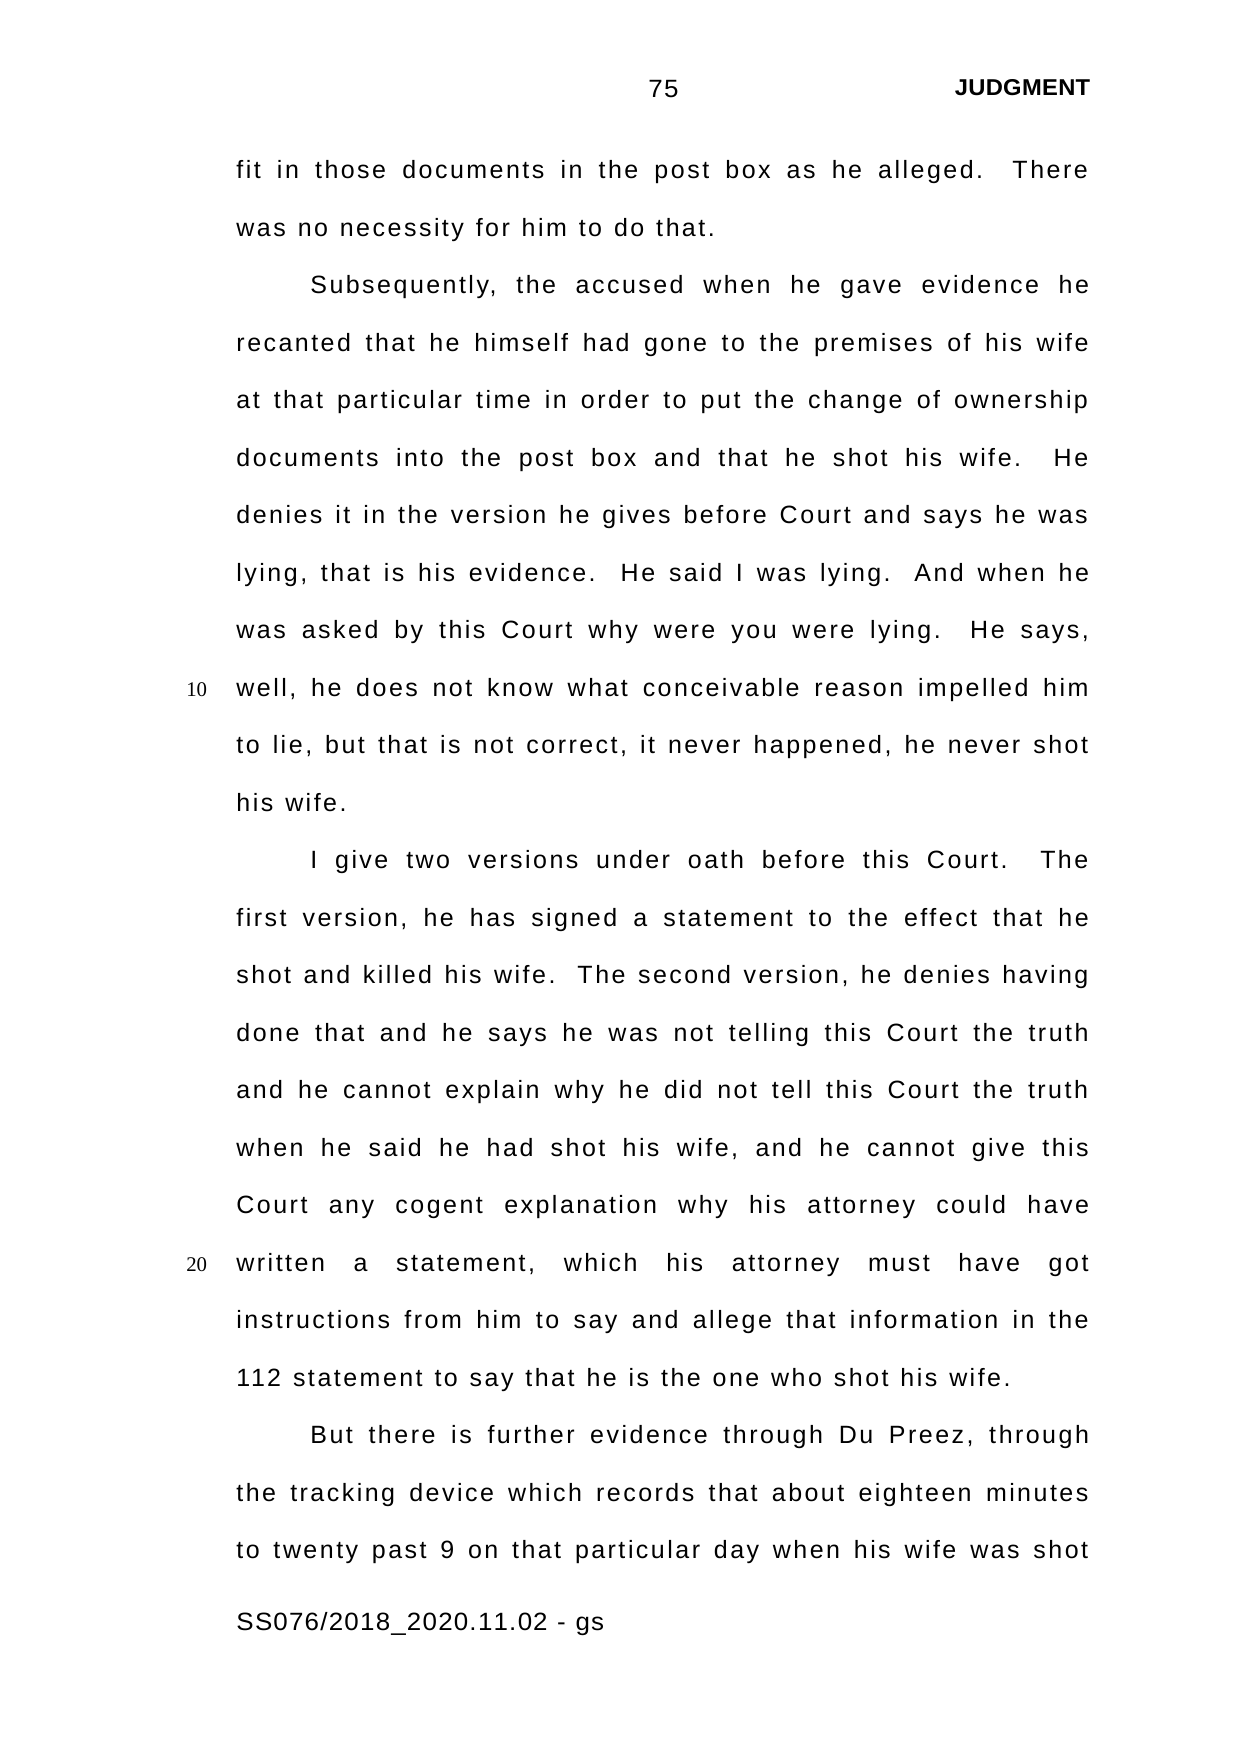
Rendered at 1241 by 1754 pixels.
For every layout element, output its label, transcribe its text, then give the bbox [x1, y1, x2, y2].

text I give two versions under oath before this Court. The first version, he has signed a statement to the effect that he shot and killed his wife. The second version, he denies having done that and he says he was not telling this Court the truth and he cannot explain why he did not tell this Court the truth when he said he had shot his wife, and he cannot give this Court any cogent explanation why his attorney could have written a statement, which his attorney must have got instructions from him to say and allege that information in the 112 statement to say that he is the one who shot his wife. [236, 845, 1090, 1392]
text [236, 1420, 1090, 1564]
text Subsequently, the accused when he gave evidence he recanted that he himself had gone to the premises of his wife at that particular time in order to put the change of ownership documents into the post box and that he shot his wife. He denies it in the version he gives before Court and says he was lying, that is his evidence. He said I was lying. And when he was asked by this Court why were you were lying. He says, well, he does not know what conceivable reason impelled him to lie, but that is not correct, it never happened, he never shot his wife. [236, 270, 1090, 817]
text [236, 155, 1090, 242]
